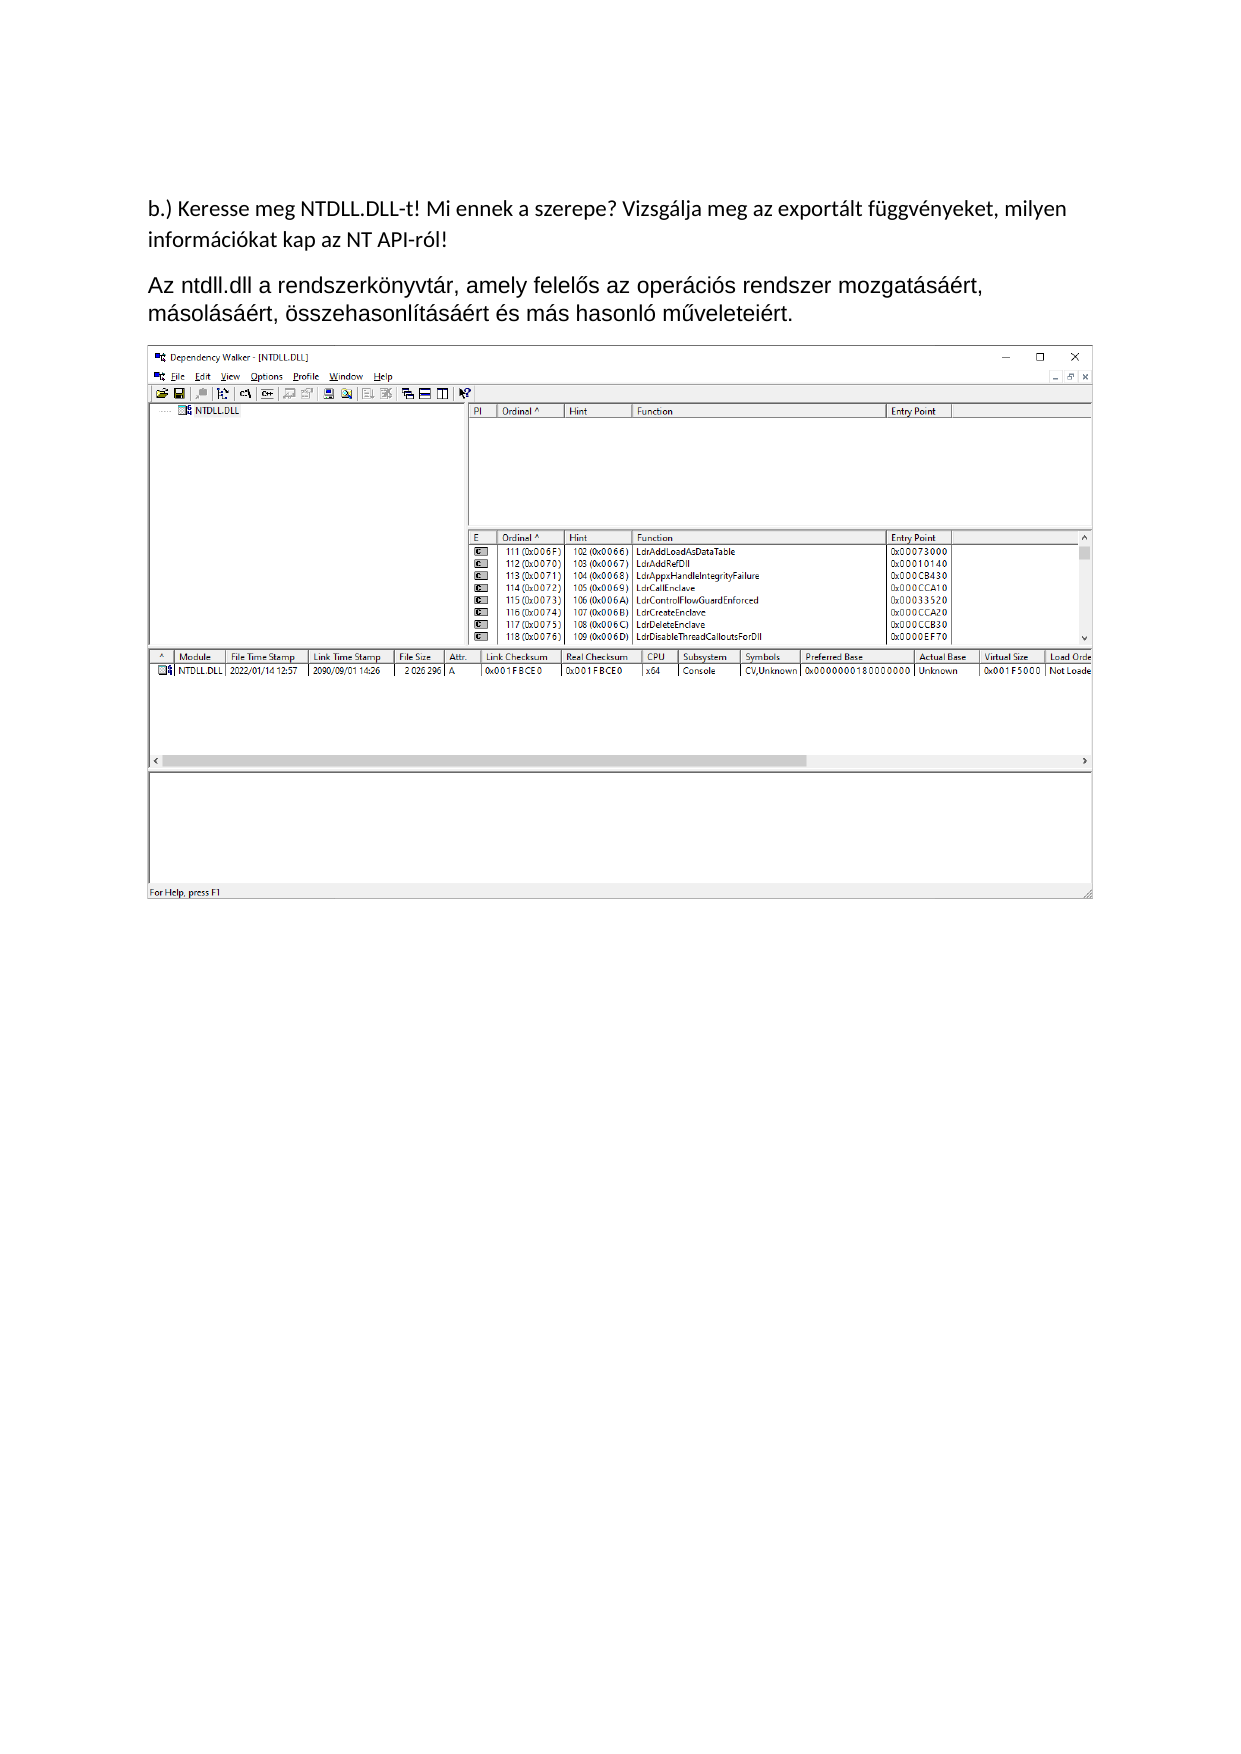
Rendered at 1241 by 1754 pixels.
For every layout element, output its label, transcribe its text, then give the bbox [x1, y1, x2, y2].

text Az ntdll.dll a rendszerkönyvtár, amely felelős az operációs rendszer mozgatásáért, másolásáért, összehasonlításáért és más hasonló műveleteiért. [148, 272, 1093, 326]
picture [147, 345, 1093, 899]
text b.) Keresse meg NTDLL.DLL-t! Mi ennek a szerepe? Vizsgálja meg az exportált függvényeket, milyen információkat kap az NT API-ról! [148, 194, 1093, 253]
